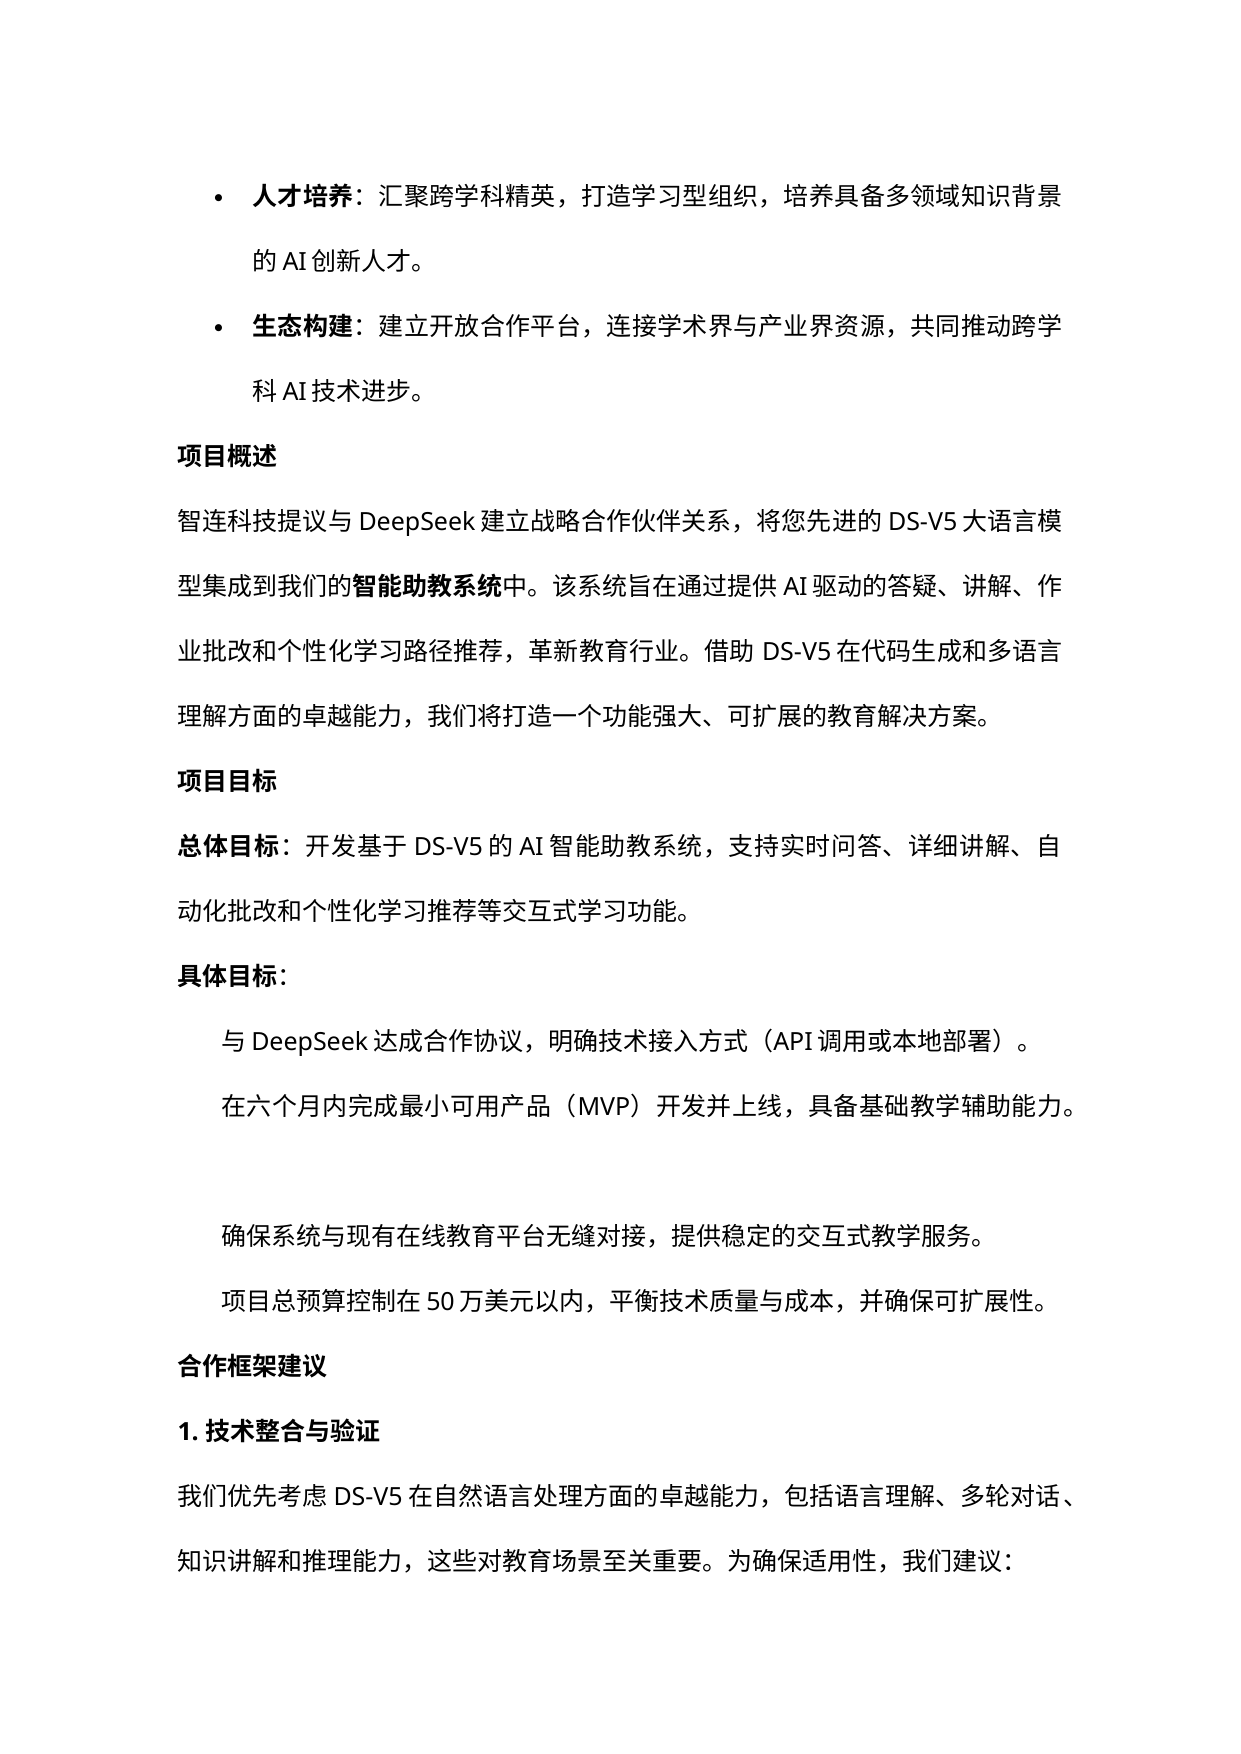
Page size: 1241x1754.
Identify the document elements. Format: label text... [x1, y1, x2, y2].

text 智连科技提议与DeepSeek建立战略合作伙伴关系，将您先进的DS-V5大语言模型集成到我们的智能助教系统中。该系统旨在通过提供AI驱动的答疑、讲解、作业批改和个性化学习路径推荐，革新教育行业。借助DS-V5在代码生成和多语言理解方面的卓越能力，我们将打造一个功能强大、可扩展的教育解决方案。 [177, 487, 1063, 747]
text 项目总预算控制在50万美元以内，平衡技术质量与成本，并确保可扩展性。 [177, 1267, 1063, 1332]
text 在六个月内完成最小可用产品（MVP）开发并上线，具备基础教学辅助能力。 [177, 1072, 1063, 1202]
text 与DeepSeek达成合作协议，明确技术接入方式（API调用或本地部署）。 [177, 1007, 1063, 1072]
text 总体目标：开发基于DS-V5的AI智能助教系统，支持实时问答、详细讲解、自动化批改和个性化学习推荐等交互式学习功能。 [177, 812, 1063, 942]
text 我们优先考虑DS-V5在自然语言处理方面的卓越能力，包括语言理解、多轮对话、知识讲解和推理能力，这些对教育场景至关重要。为确保适用性，我们建议： [177, 1462, 1063, 1592]
text 合作框架建议 [177, 1332, 1063, 1397]
text 项目概述 [177, 422, 1063, 487]
text 项目目标 [177, 747, 1063, 812]
text 确保系统与现有在线教育平台无缝对接，提供稳定的交互式教学服务。 [177, 1202, 1063, 1267]
text 1. 技术整合与验证 [177, 1397, 1063, 1462]
text 具体目标： [177, 942, 1063, 1007]
list 生态构建：建立开放合作平台，连接学术界与产业界资源，共同推动跨学科AI技术进步。 [215, 292, 1063, 422]
list 人才培养：汇聚跨学科精英，打造学习型组织，培养具备多领域知识背景的AI创新人才。 [215, 162, 1063, 292]
